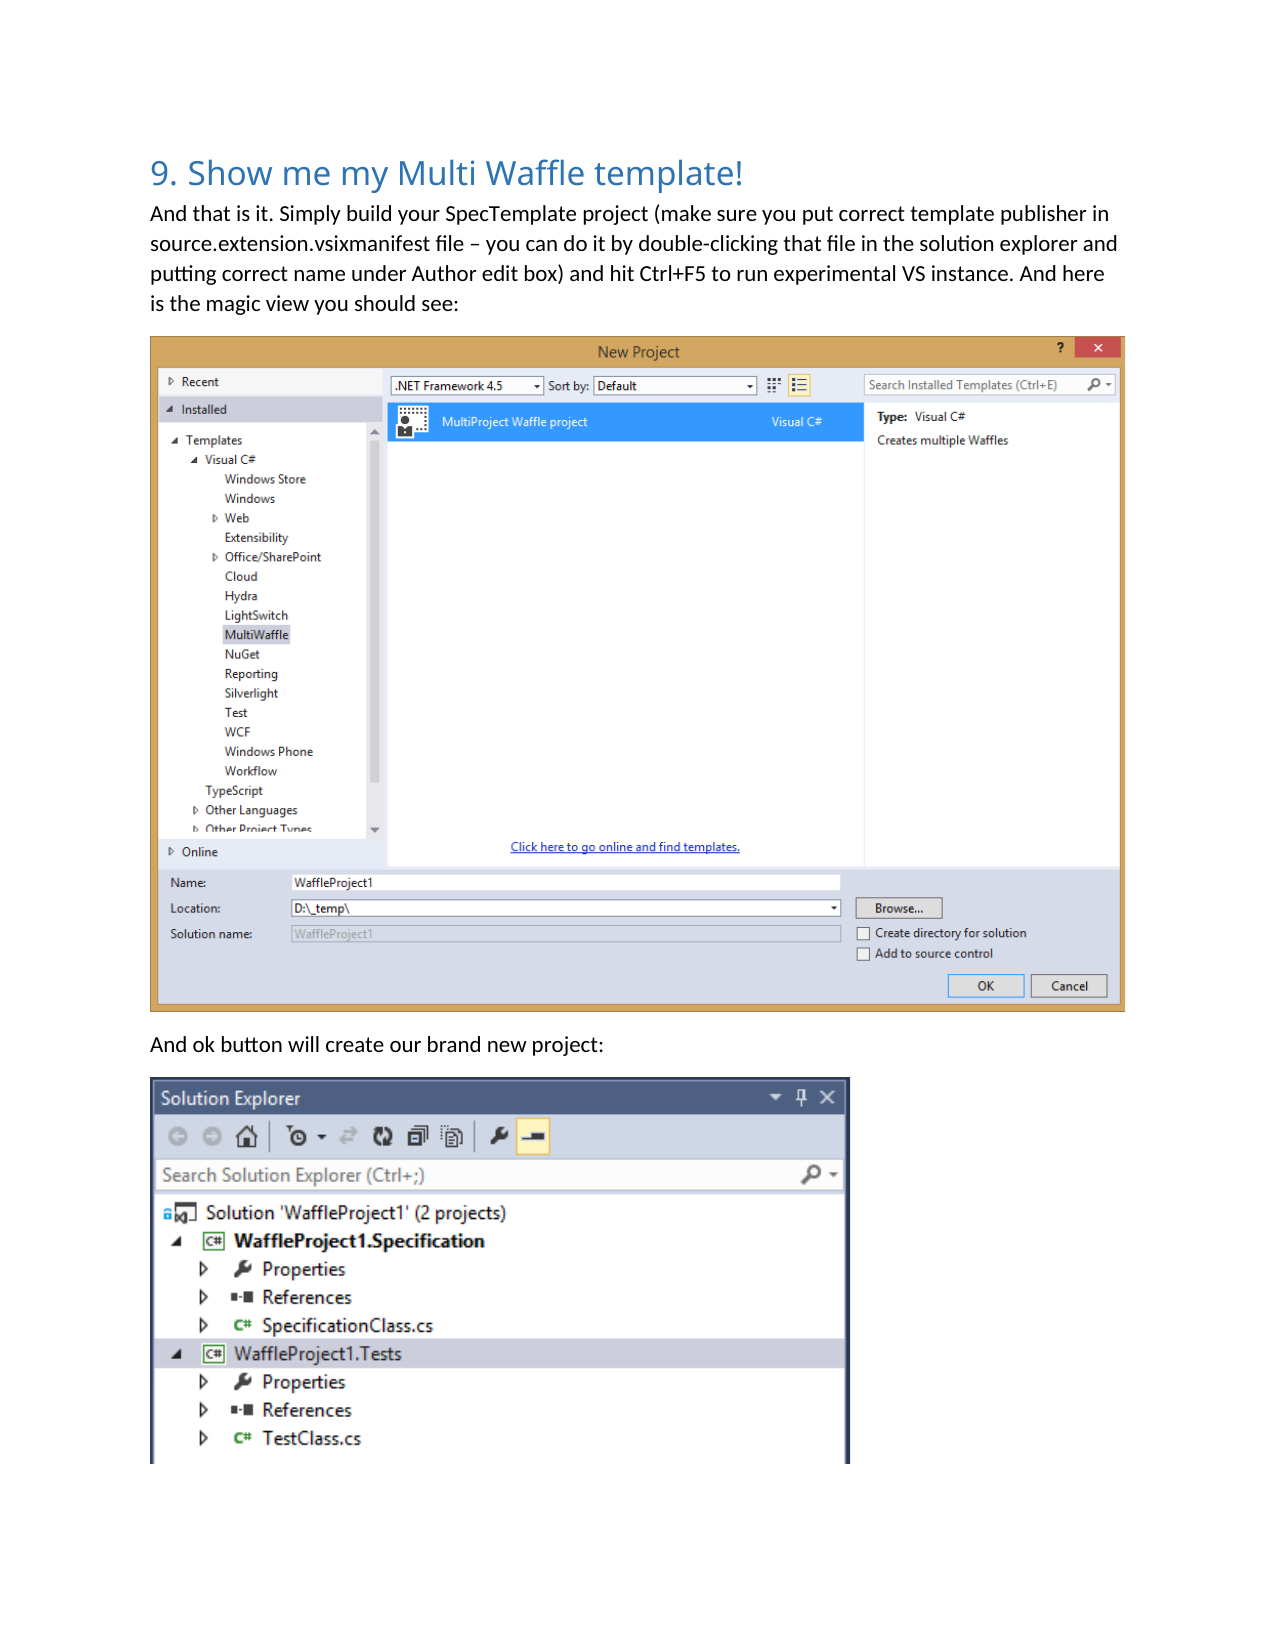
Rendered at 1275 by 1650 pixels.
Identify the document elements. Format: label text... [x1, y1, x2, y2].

picture [150, 336, 1125, 1012]
picture [150, 1077, 851, 1464]
subtitle Show me my Multi Waffle template! [150, 150, 1125, 195]
text And that is it. Simply build your SpecTemplate project (make sure you put correct template publisher in source.extension.vsixmanifest file – you can do it by double-clicking that file in the solution explorer and putting correct name under Author edit box) and hit Ctrl+F5 to run experimental VS instance. And here is the magic view you should see: [150, 199, 1125, 318]
text And ok button will create our brand new project: [150, 1031, 1125, 1058]
